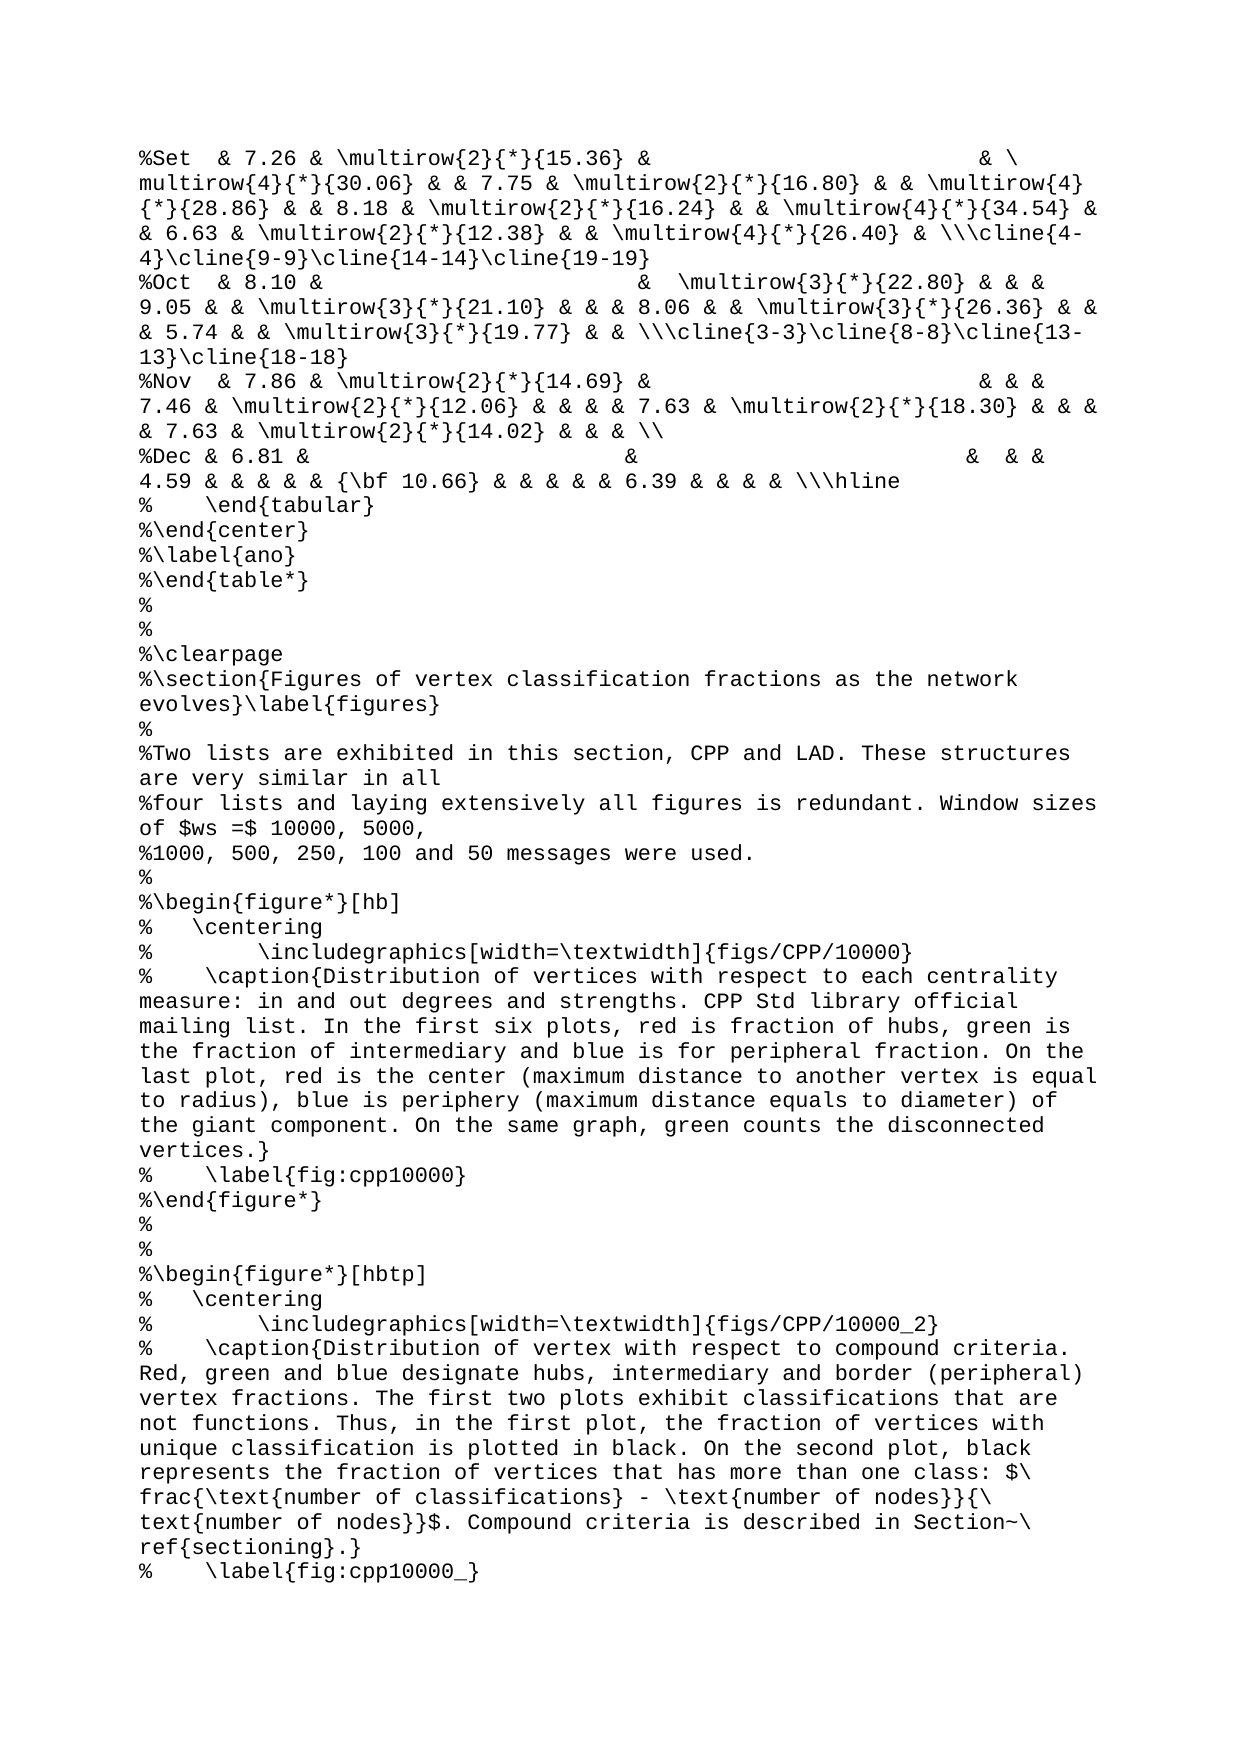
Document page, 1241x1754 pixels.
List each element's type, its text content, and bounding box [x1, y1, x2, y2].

text % \end{tabular} [139, 495, 1101, 519]
text % [139, 1214, 1101, 1238]
text % \label{fig:cpp10000} [139, 1164, 1101, 1189]
text % \caption{Distribution of vertex with respect to compound criteria. Red, green and blue designate hubs, intermediary and border (peripheral) vertex fractions. The first two plots exhibit classifications that are not functions. Thus, in the first plot, the fraction of vertices with unique classification is plotted in black. On the second plot, black represents the fraction of vertices that has more than one class: $\frac{\text{number of classifications} - \text{number of nodes}}{\text{number of nodes}}$. Compound criteria is described in Section~\ref{sectioning}.} [139, 1338, 1101, 1561]
text %1000, 500, 250, 100 and 50 messages were used. [139, 842, 1101, 867]
text % \caption{Distribution of vertices with respect to each centrality measure: in and out degrees and strengths. CPP Std library official mailing list. In the first six plots, red is fraction of hubs, green is the fraction of intermediary and blue is for peripheral fraction. On the last plot, red is the center (maximum distance to another vertex is equal to radius), blue is periphery (maximum distance equals to diameter) of the giant component. On the same graph, green counts the disconnected vertices.} [139, 966, 1101, 1164]
text %\end{table*} [139, 569, 1101, 594]
text %Nov & 7.86 & \multirow{2}{*}{14.69} & & & & 7.46 & \multirow{2}{*}{12.06} & & & & 7.63 & \multirow{2}{*}{18.30} & & & & 7.63 & \multirow{2}{*}{14.02} & & & \\ [139, 371, 1101, 445]
text % [139, 1238, 1101, 1263]
text % [139, 594, 1101, 619]
text %Two lists are exhibited in this section, CPP and LAD. These structures are very similar in all [139, 743, 1101, 792]
text %four lists and laying extensively all figures is redundant. Window sizes of $ws =$ 10000, 5000, [139, 792, 1101, 842]
text % [139, 619, 1101, 643]
text % \includegraphics[width=\textwidth]{figs/CPP/10000} [139, 941, 1101, 966]
text % \includegraphics[width=\textwidth]{figs/CPP/10000_2} [139, 1313, 1101, 1338]
text % [139, 718, 1101, 743]
text %\section{Figures of vertex classification fractions as the network evolves}\label{figures} [139, 668, 1101, 718]
text %Set & 7.26 & \multirow{2}{*}{15.36} & & \multirow{4}{*}{30.06} & & 7.75 & \multirow{2}{*}{16.80} & & \multirow{4}{*}{28.86} & & 8.18 & \multirow{2}{*}{16.24} & & \multirow{4}{*}{34.54} & & 6.63 & \multirow{2}{*}{12.38} & & \multirow{4}{*}{26.40} & \\\cline{4-4}\cline{9-9}\cline{14-14}\cline{19-19} [139, 148, 1101, 272]
text %\begin{figure*}[hb] [139, 891, 1101, 916]
text % [139, 867, 1101, 891]
text %\end{figure*} [139, 1189, 1101, 1214]
text %\end{center} [139, 519, 1101, 544]
text % \label{fig:cpp10000_} [139, 1561, 1101, 1586]
text %Dec & 6.81 & & & & & 4.59 & & & & & {\bf 10.66} & & & & & 6.39 & & & & \\\hline [139, 445, 1101, 495]
text %\clearpage [139, 643, 1101, 668]
text %Oct & 8.10 & & \multirow{3}{*}{22.80} & & & 9.05 & & \multirow{3}{*}{21.10} & & & 8.06 & & \multirow{3}{*}{26.36} & & & 5.74 & & \multirow{3}{*}{19.77} & & \\\cline{3-3}\cline{8-8}\cline{13-13}\cline{18-18} [139, 272, 1101, 371]
text %\begin{figure*}[hbtp] [139, 1263, 1101, 1288]
text %\label{ano} [139, 544, 1101, 569]
text % \centering [139, 916, 1101, 941]
text % \centering [139, 1288, 1101, 1313]
